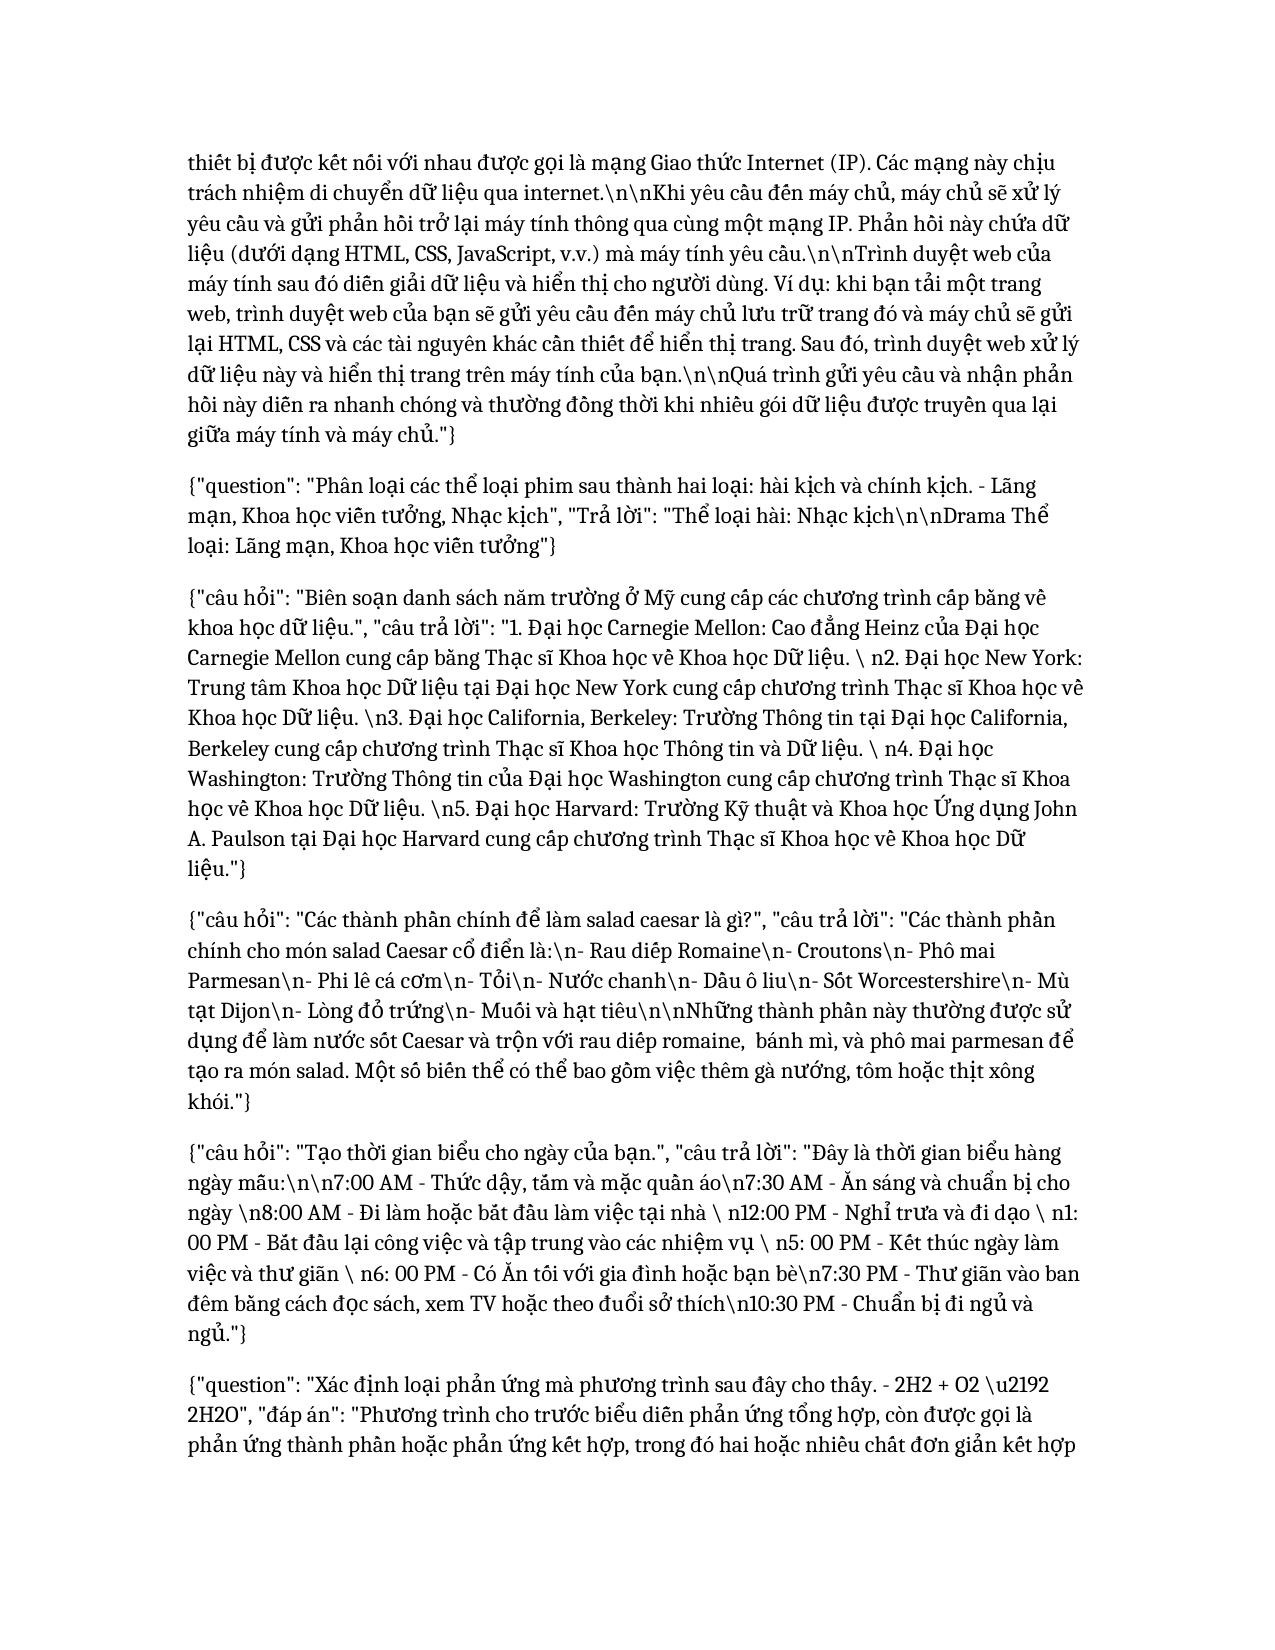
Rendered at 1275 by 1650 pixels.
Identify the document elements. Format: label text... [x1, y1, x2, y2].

text {"question": "Phân loại các thể loại phim sau thành hai loại: hài kịch và chính kịch. - Lãng mạn, Khoa học viễn tưởng, Nhạc kịch", "Trả lời": "Thể loại hài: Nhạc kịch\n\nDrama Thể loại: Lãng mạn, Khoa học viễn tưởng"} [187, 473, 1087, 560]
text {"câu hỏi": "Các thành phần chính để làm salad caesar là gì?", "câu trả lời": "Các thành phần chính cho món salad Caesar cổ điển là:\n- Rau diếp Romaine\n- Croutons\n- Phô mai Parmesan\n- Phi lê cá cơm\n- Tỏi\n- Nước chanh\n- Dầu ô liu\n- Sốt Worcestershire\n- Mù tạt Dijon\n- Lòng đỏ trứng\n- Muối và hạt tiêu\n\nNhững thành phần này thường được sử dụng để làm nước sốt Caesar và trộn với rau diếp romaine, bánh mì, và phô mai parmesan để tạo ra món salad. Một số biến thể có thể bao gồm việc thêm gà nướng, tôm hoặc thịt xông khói."} [187, 907, 1087, 1115]
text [187, 1372, 1087, 1459]
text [187, 150, 1087, 448]
text {"câu hỏi": "Tạo thời gian biểu cho ngày của bạn.", "câu trả lời": "Đây là thời gian biểu hàng ngày mẫu:\n\n7:00 AM - Thức dậy, tắm và mặc quần áo\n7:30 AM - Ăn sáng và chuẩn bị cho ngày \n8:00 AM - Đi làm hoặc bắt đầu làm việc tại nhà \ n12:00 PM - Nghỉ trưa và đi dạo \ n1: 00 PM - Bắt đầu lại công việc và tập trung vào các nhiệm vụ \ n5: 00 PM - Kết thúc ngày làm việc và thư giãn \ n6: 00 PM - Có Ăn tối với gia đình hoặc bạn bè\n7:30 PM - Thư giãn vào ban đêm bằng cách đọc sách, xem TV hoặc theo đuổi sở thích\n10:30 PM - Chuẩn bị đi ngủ và ngủ."} [187, 1139, 1087, 1347]
text {"câu hỏi": "Biên soạn danh sách năm trường ở Mỹ cung cấp các chương trình cấp bằng về khoa học dữ liệu.", "câu trả lời": "1. Đại học Carnegie Mellon: Cao đẳng Heinz của Đại học Carnegie Mellon cung cấp bằng Thạc sĩ Khoa học về Khoa học Dữ liệu. \ n2. Đại học New York: Trung tâm Khoa học Dữ liệu tại Đại học New York cung cấp chương trình Thạc sĩ Khoa học về Khoa học Dữ liệu. \n3. Đại học California, Berkeley: Trường Thông tin tại Đại học California, Berkeley cung cấp chương trình Thạc sĩ Khoa học Thông tin và Dữ liệu. \ n4. Đại học Washington: Trường Thông tin của Đại học Washington cung cấp chương trình Thạc sĩ Khoa học về Khoa học Dữ liệu. \n5. Đại học Harvard: Trường Kỹ thuật và Khoa học Ứng dụng John A. Paulson tại Đại học Harvard cung cấp chương trình Thạc sĩ Khoa học về Khoa học Dữ liệu."} [187, 584, 1087, 883]
